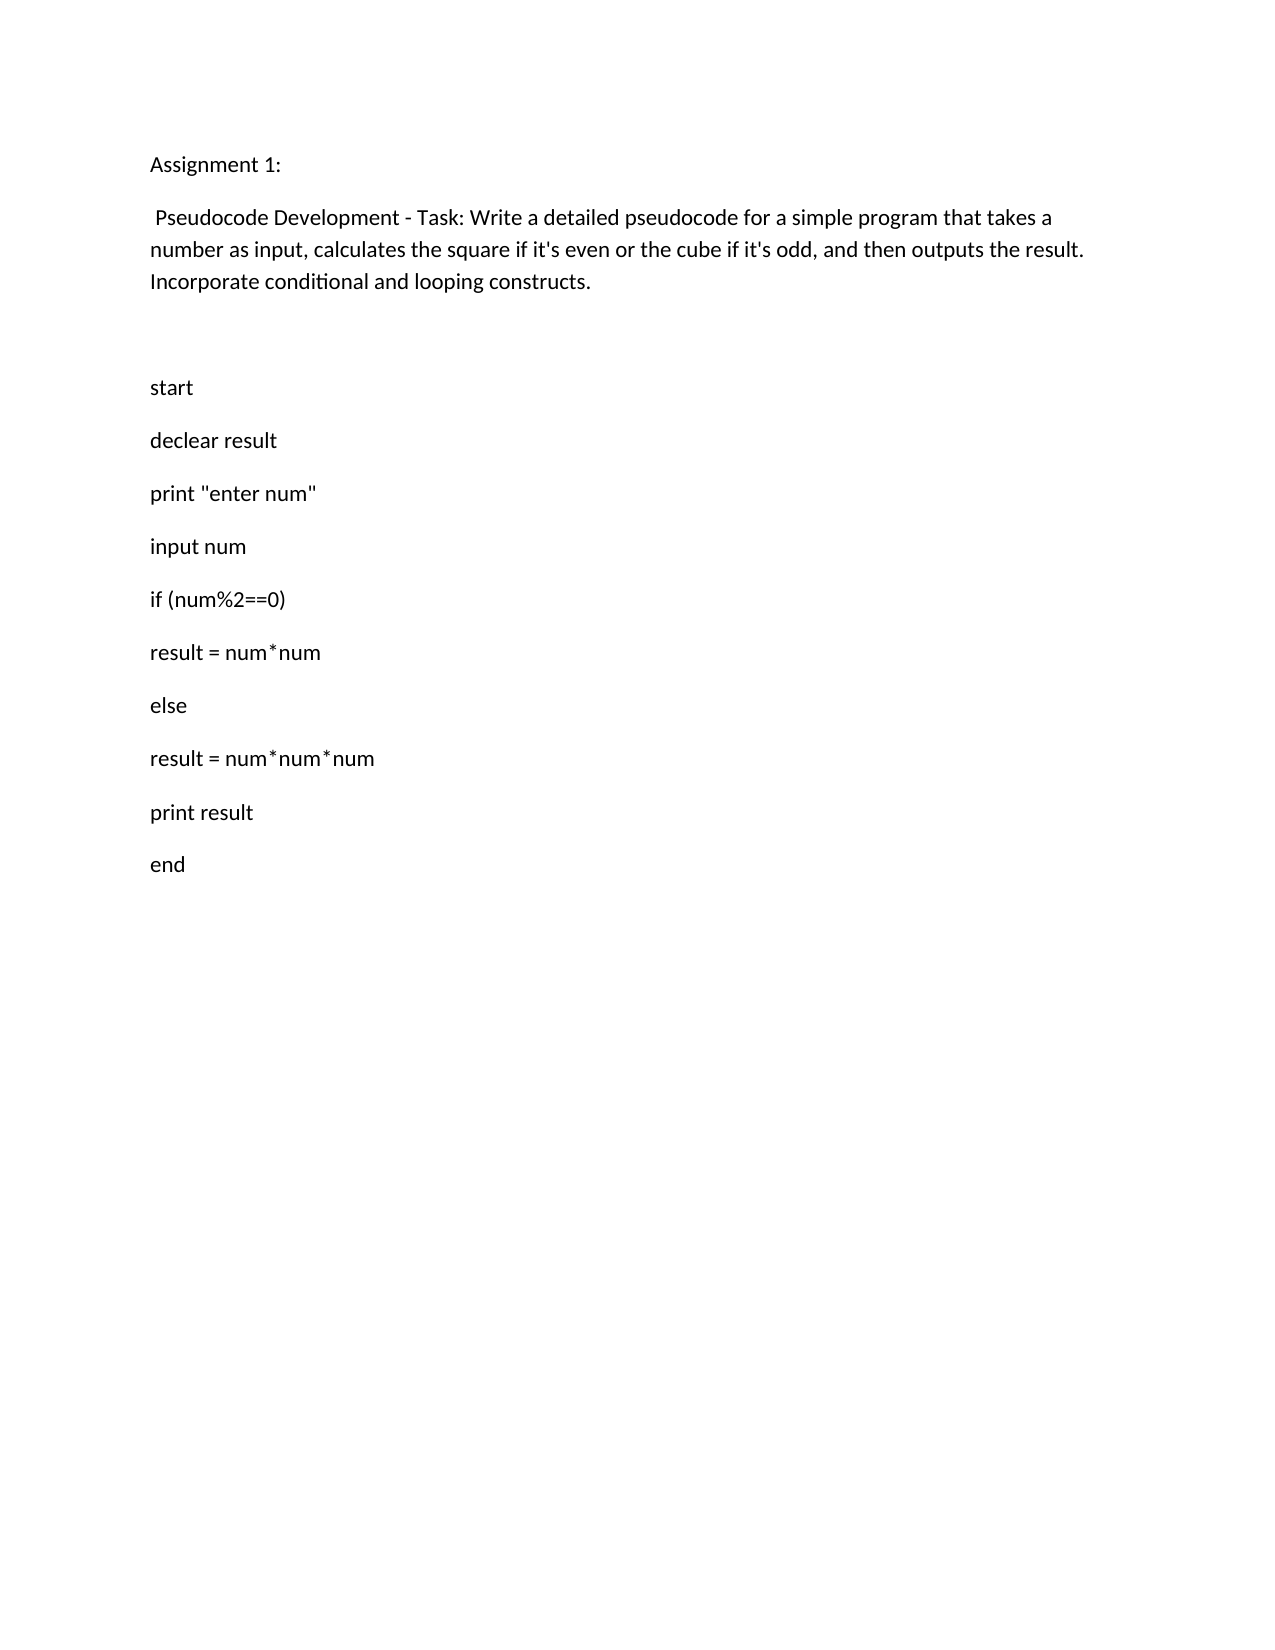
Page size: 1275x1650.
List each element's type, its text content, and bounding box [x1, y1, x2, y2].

text print result [150, 798, 1125, 826]
text Assignment 1: [150, 150, 1125, 178]
text start [150, 373, 1125, 401]
text declear result [150, 426, 1125, 454]
text Pseudocode Development - Task: Write a detailed pseudocode for a simple program that takes a number as input, calculates the square if it's even or the cube if it's odd, and then outputs the result. Incorporate conditional and looping constructs. [150, 203, 1125, 295]
text end [150, 851, 1125, 879]
text input num [150, 532, 1125, 561]
text print "enter num" [150, 479, 1125, 507]
text if (num%2==0) [150, 586, 1125, 613]
text result = num*num [150, 638, 1125, 667]
text result = num*num*num [150, 744, 1125, 773]
text else [150, 692, 1125, 719]
